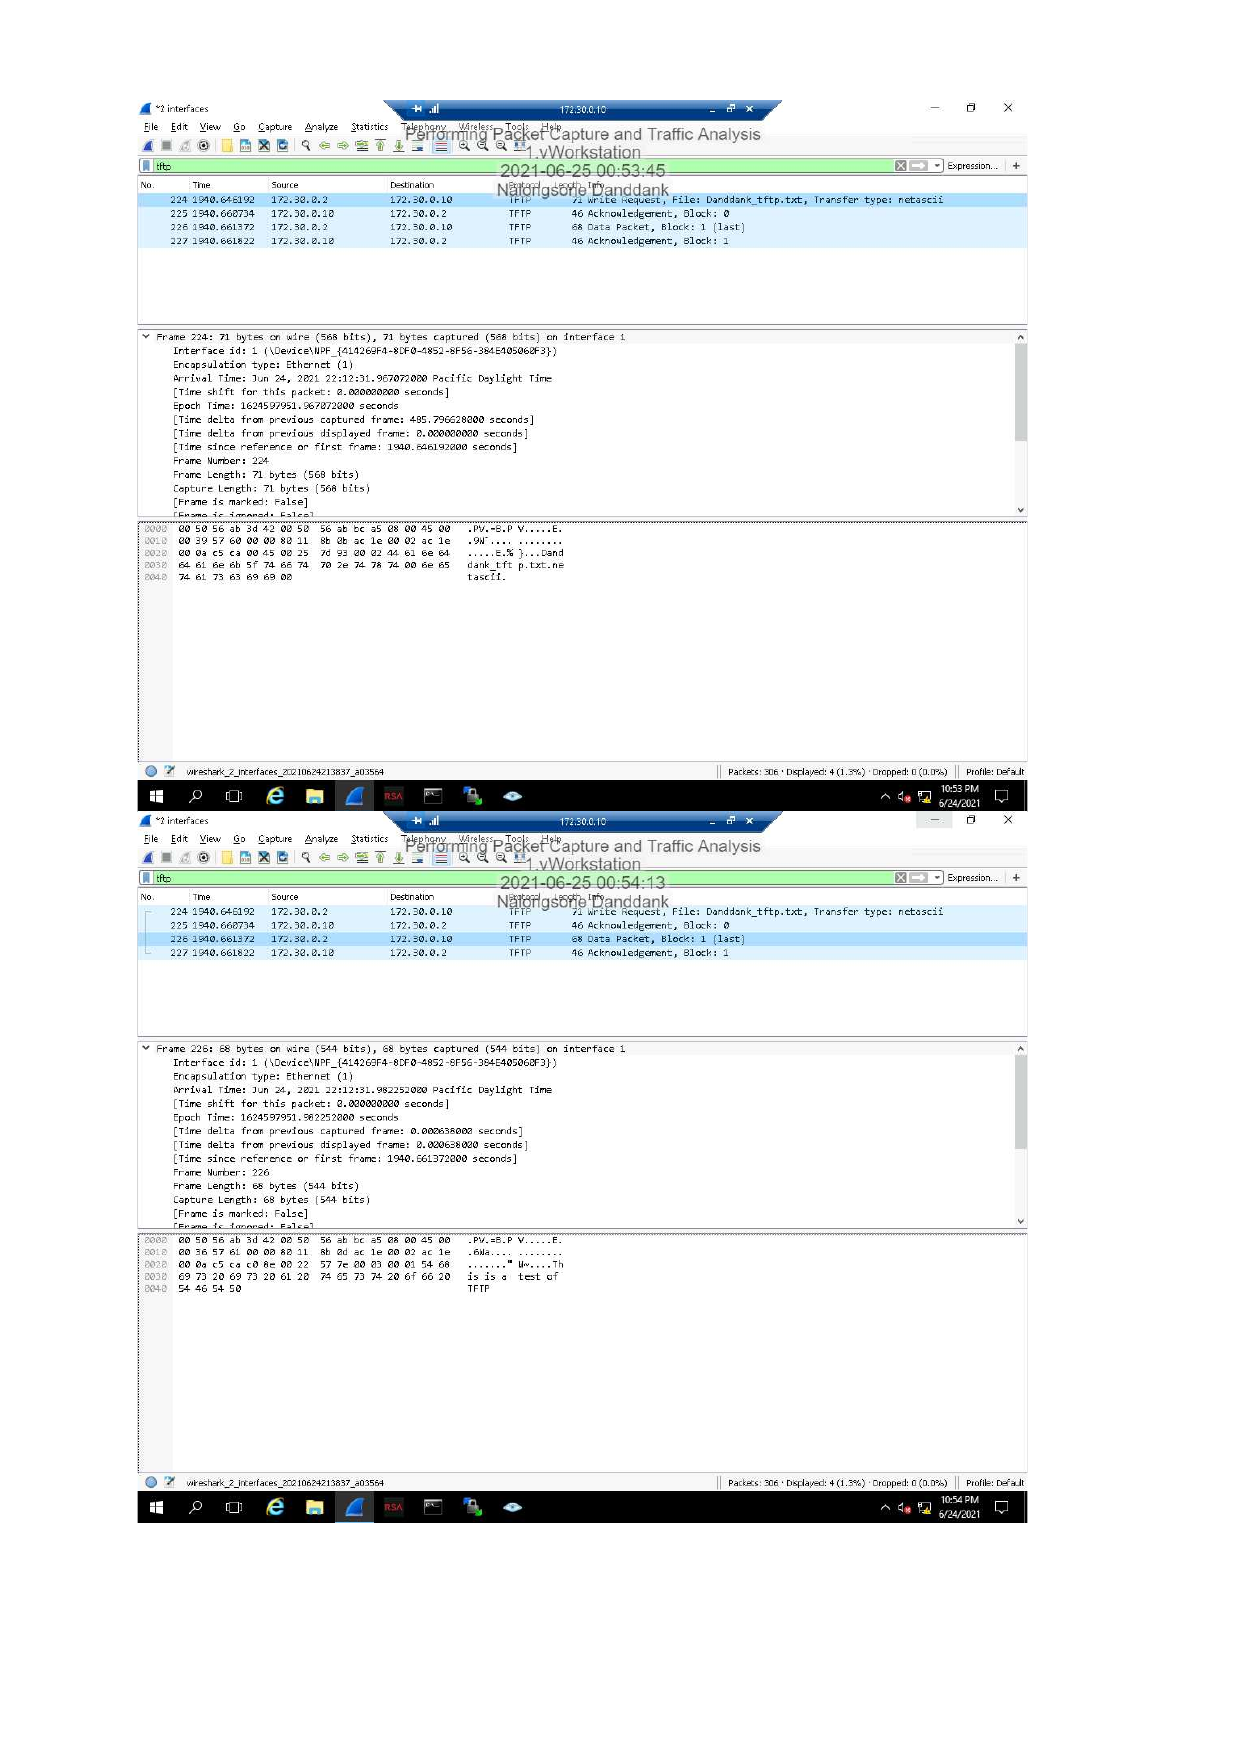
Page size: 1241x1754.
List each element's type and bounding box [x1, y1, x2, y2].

picture [137, 100, 1028, 1523]
